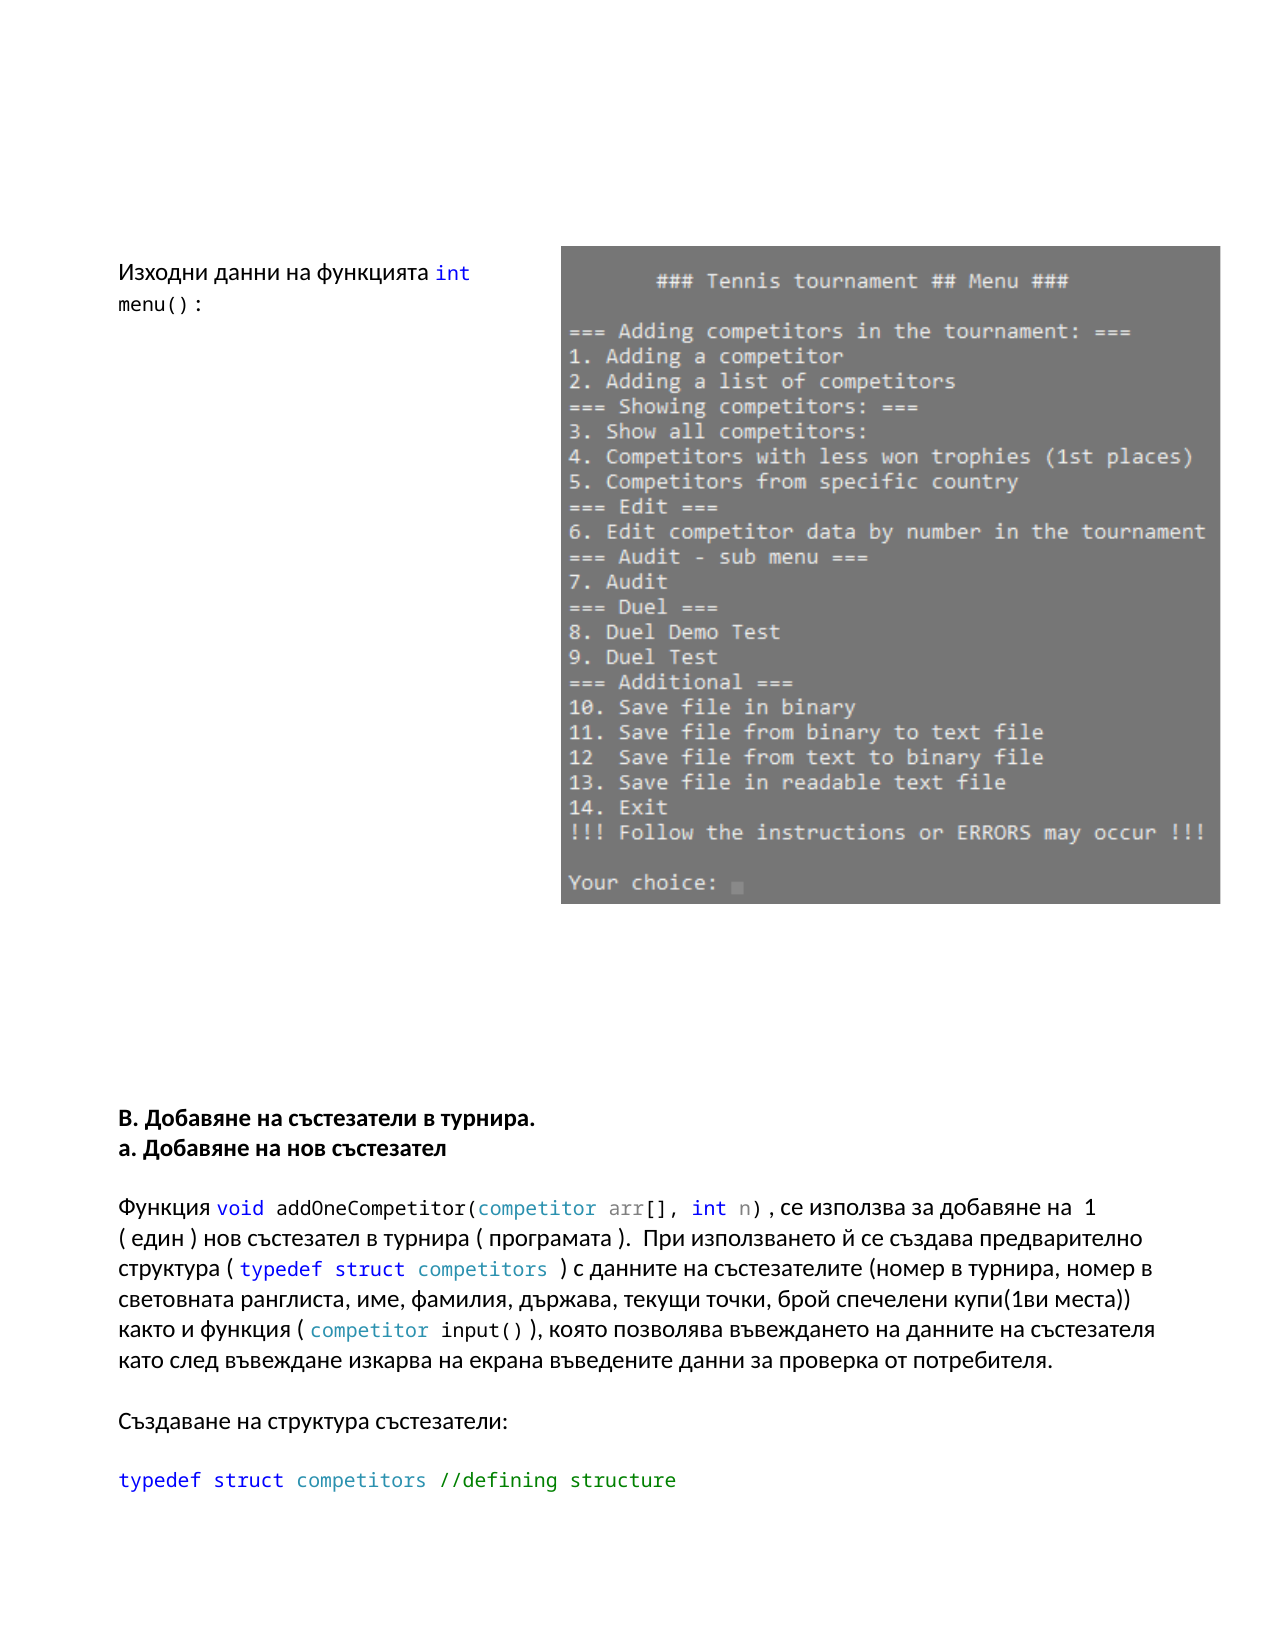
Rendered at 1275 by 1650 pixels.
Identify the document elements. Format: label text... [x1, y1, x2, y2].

text Изходни данни на функцията int menu() : [118, 257, 561, 318]
text В. Добавяне на състезатели в турнира. [118, 1102, 1157, 1132]
text typedef struct competitors //defining structure [118, 1466, 1157, 1493]
text Създаване на структура състезатели: [118, 1405, 1157, 1436]
text a. Добавяне на нов състезател [118, 1132, 1157, 1163]
text Функция void addOneCompetitor(competitor arr[], int n) , се използва за добавяне на 1 ( един ) нов състезател в турнира ( програмата ). При използването й се създава предварително структура ( typedef struct competitors ) с данните на състезателите (номер в турнира, номер в световната ранглиста, име, фамилия, държава, текущи точки, брой спечелени купи(1ви места)) както и функция ( competitor input() ), която позволява въвеждането на данните на състезателя като след въвеждане изкарва на екрана въведените данни за проверка от потребителя. [118, 1192, 1157, 1375]
picture [561, 246, 1221, 904]
